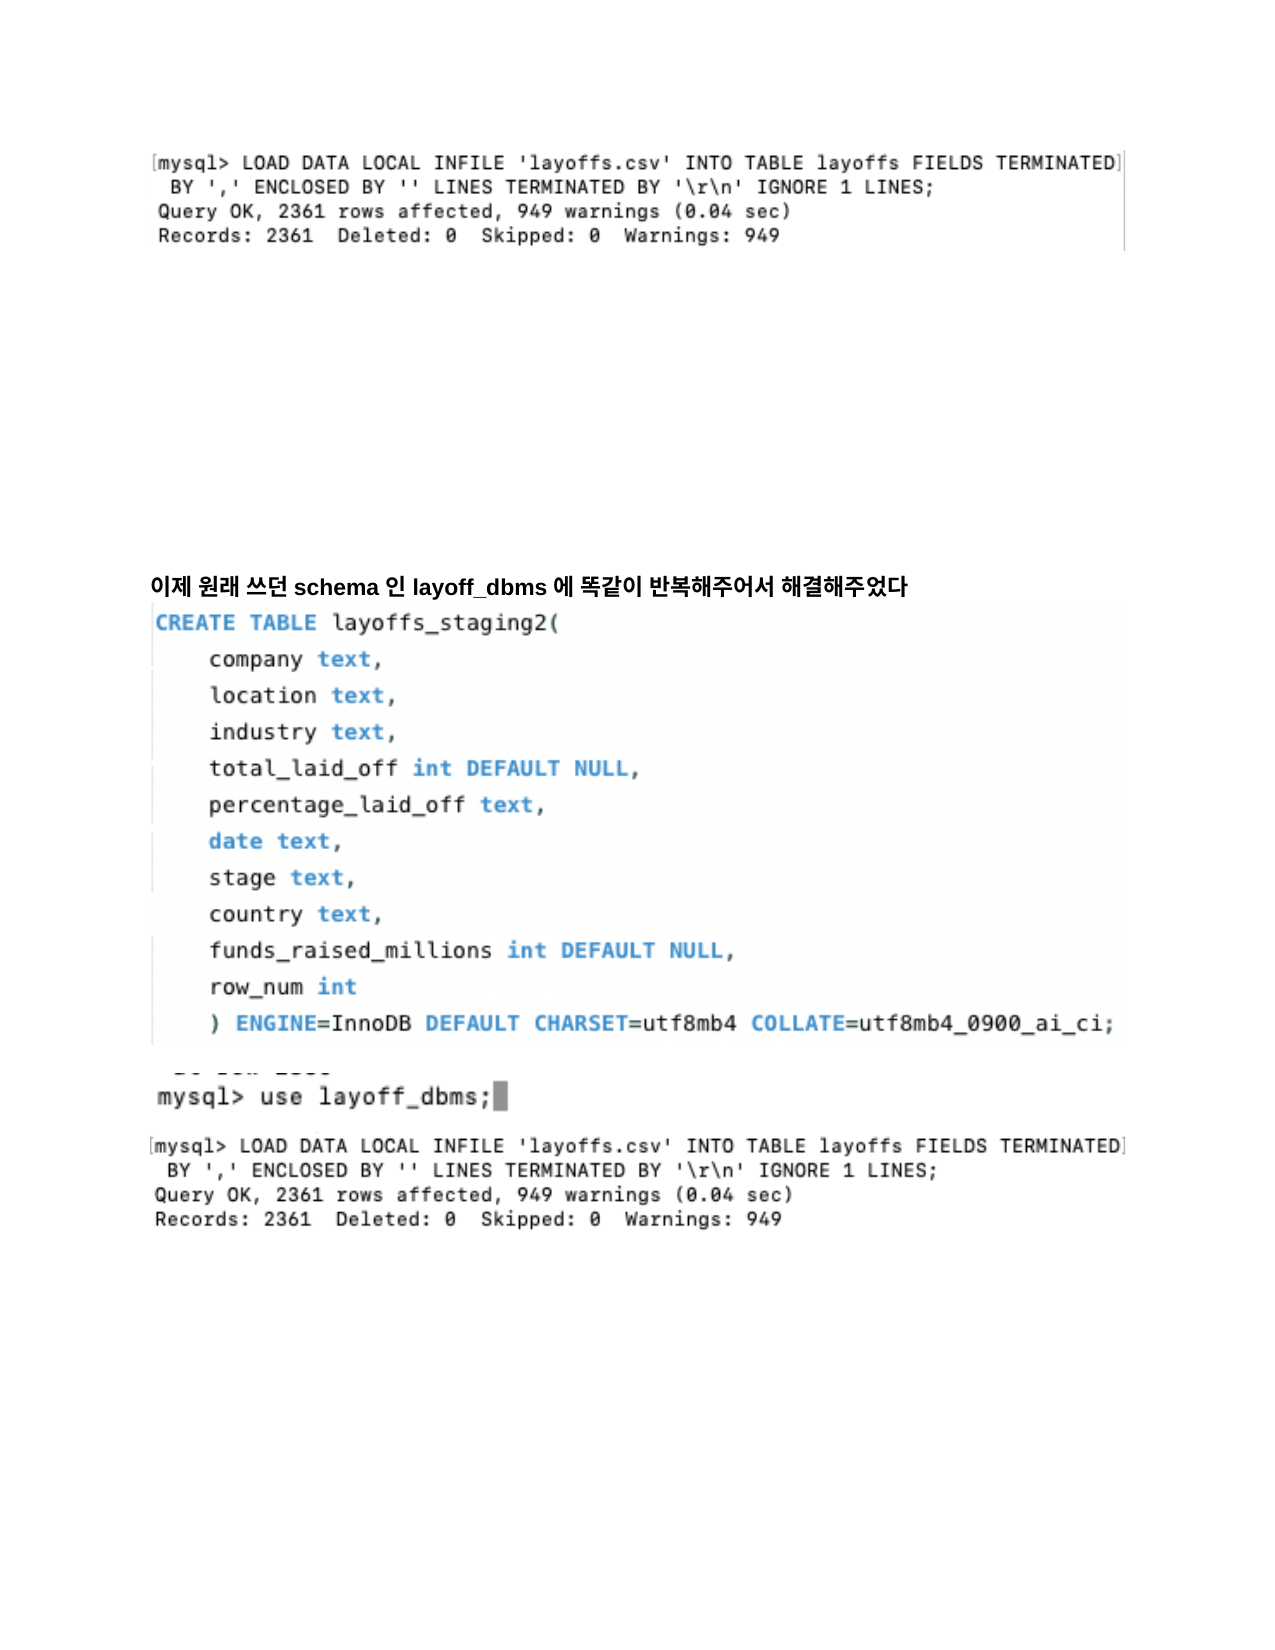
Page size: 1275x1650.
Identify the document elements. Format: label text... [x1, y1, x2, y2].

text 이제 원래 쓰던 schema 인 layoff_dbms 에 똑같이 반복해주어서 해결해주었다 [150, 569, 1125, 602]
picture [150, 1073, 1125, 1247]
picture [150, 602, 1125, 1045]
picture [150, 150, 1125, 251]
